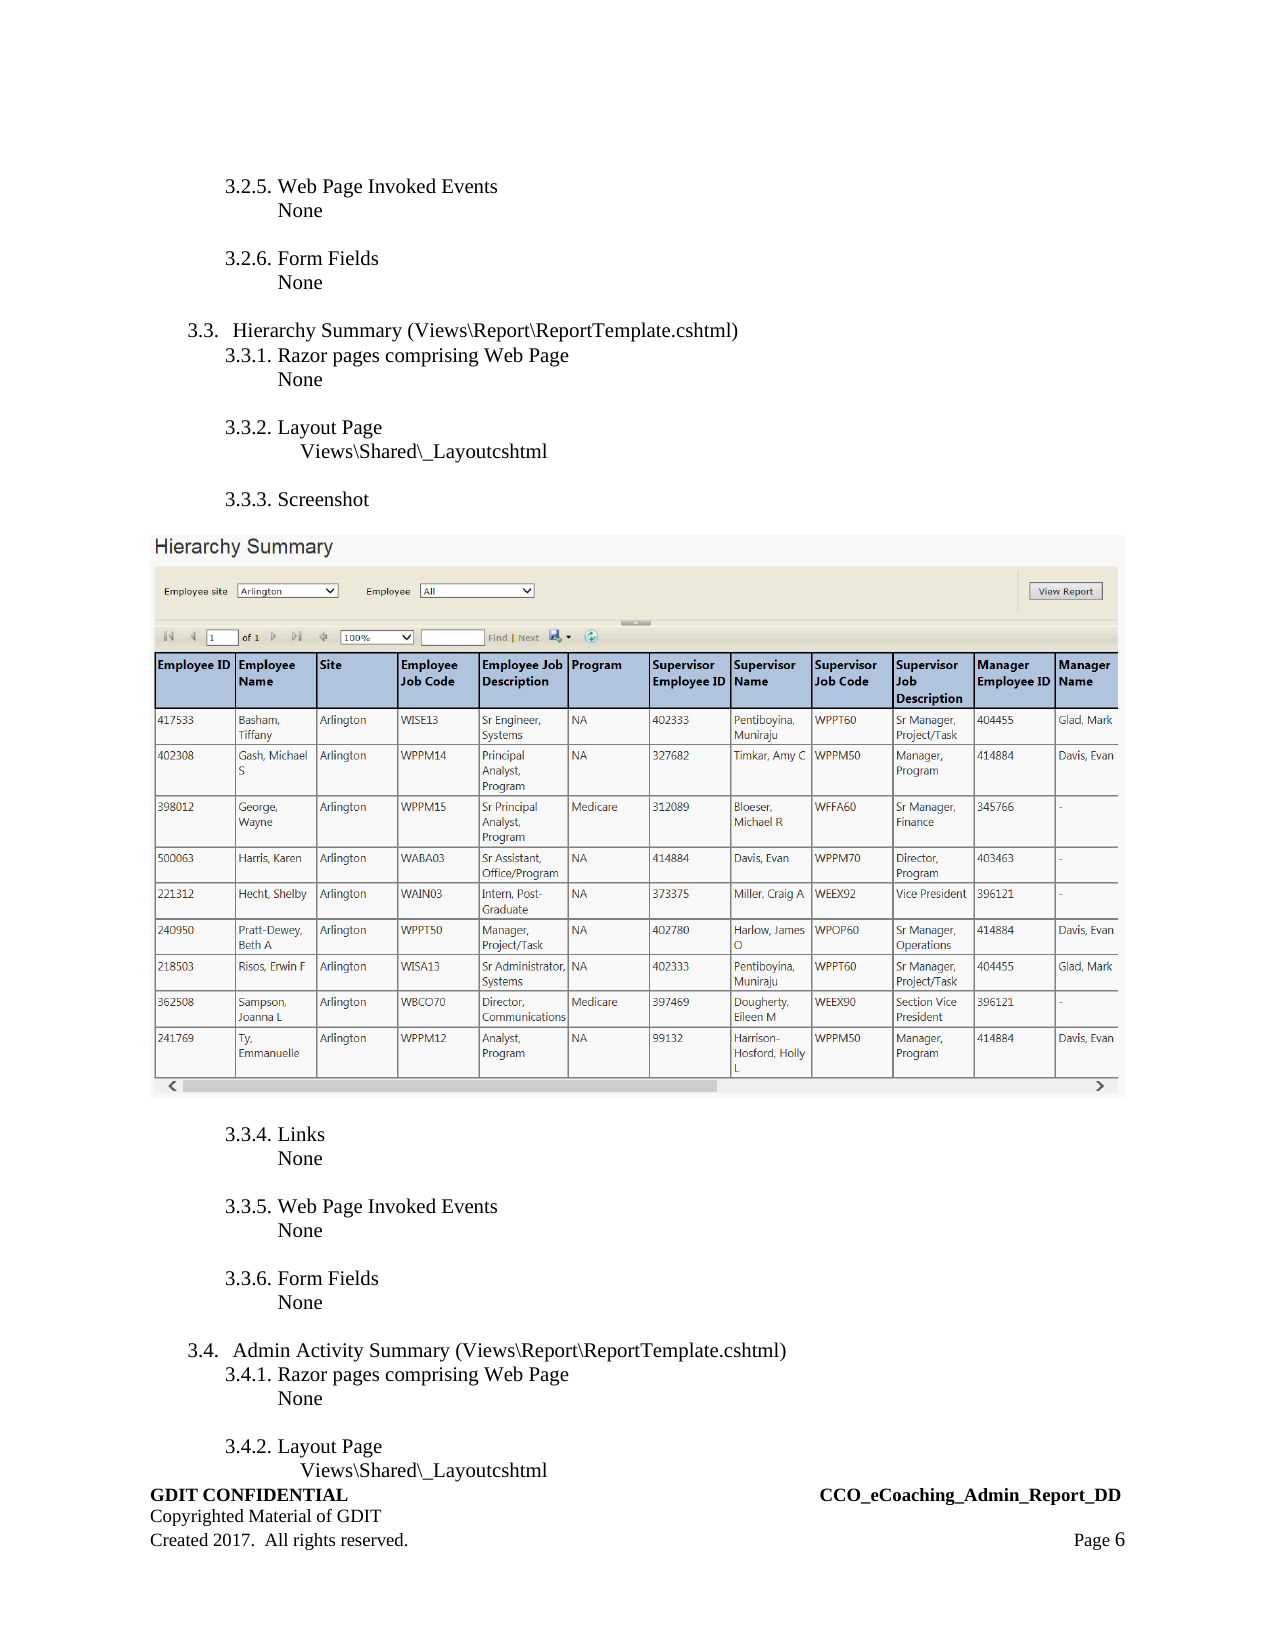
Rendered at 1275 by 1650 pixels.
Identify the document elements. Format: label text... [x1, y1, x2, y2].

picture [150, 535, 1125, 1098]
text None [277, 1386, 1125, 1410]
list None [240, 270, 1125, 294]
list Razor pages comprising Web Page [225, 1362, 1125, 1386]
list Web Page Invoked Events [225, 174, 1125, 198]
list Screenshot [225, 487, 1125, 511]
text None [277, 367, 1125, 391]
text None [277, 1146, 1125, 1170]
text Views\Shared\_Layoutcshtml [300, 1458, 1125, 1482]
text Views\Shared\_Layoutcshtml [300, 439, 1125, 463]
list Links [225, 1122, 1125, 1146]
list Web Page Invoked Events [225, 1194, 1125, 1218]
list None [240, 1290, 1125, 1314]
list Razor pages comprising Web Page [225, 342, 1125, 367]
list Admin Activity Summary (Views\Report\ReportTemplate.cshtml) [187, 1338, 1125, 1362]
text None [277, 198, 1125, 222]
list Layout Page [225, 1434, 1125, 1458]
list Form Fields [225, 246, 1125, 270]
list Layout Page [225, 415, 1125, 439]
text None [277, 1218, 1125, 1242]
list Hierarchy Summary (Views\Report\ReportTemplate.cshtml) [187, 318, 1125, 342]
list Form Fields [225, 1266, 1125, 1290]
